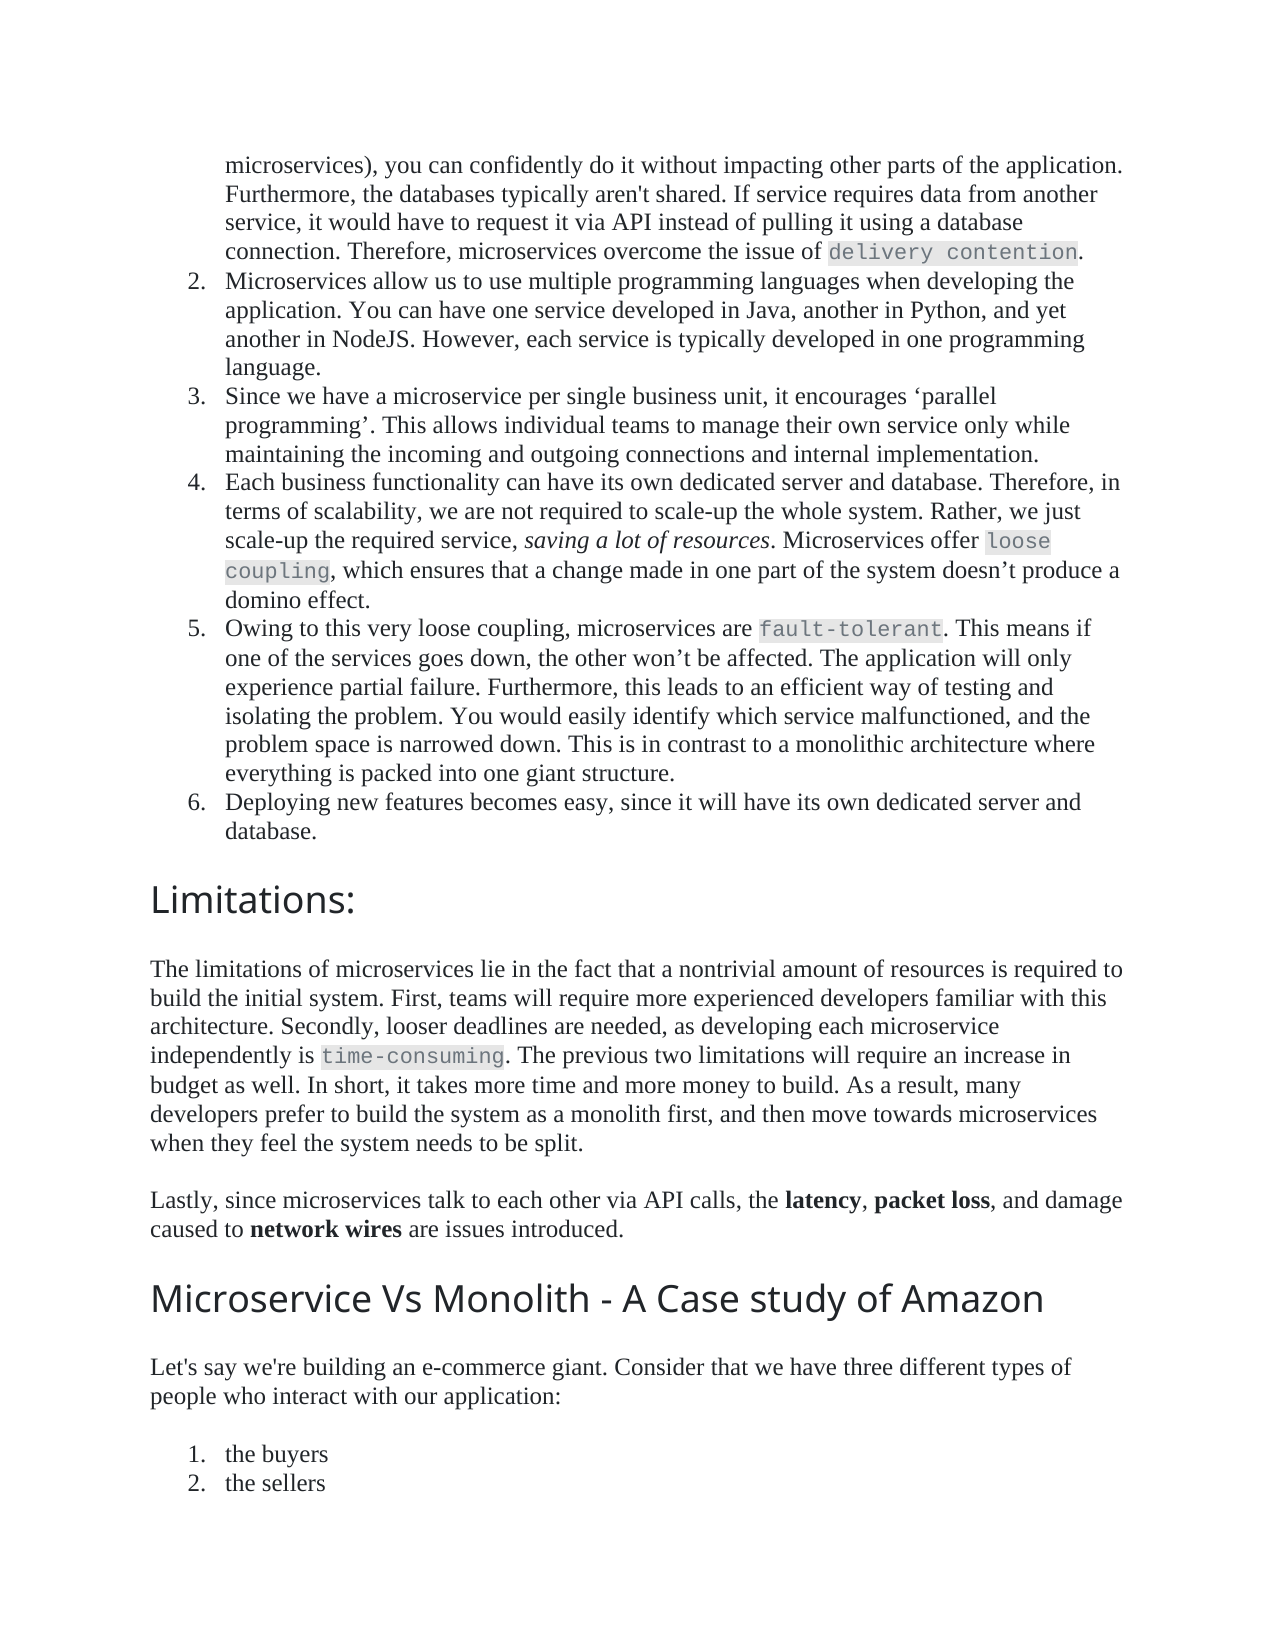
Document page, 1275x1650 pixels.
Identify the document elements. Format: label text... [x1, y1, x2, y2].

list Since we have a microservice per single business unit, it encourages ‘parallel programming’. This allows individual teams to manage their own service only while maintaining the incoming and outgoing connections and internal implementation. [187, 381, 1125, 467]
text The limitations of microservices lie in the fact that a nontrivial amount of resources is required to build the initial system. First, teams will require more experienced developers familiar with this architecture. Secondly, looser deadlines are needed, as developing each microservice independently is time-consuming. The previous two limitations will require an increase in budget as well. In short, it takes more time and more money to build. As a result, many developers prefer to build the system as a monolith first, and then move towards microservices when they feel the system needs to be split. [150, 954, 1125, 1156]
text Let's say we're building an e-commerce giant. Consider that we have three different types of people who interact with our application: [150, 1352, 1125, 1410]
text Limitations: [150, 874, 1125, 925]
list Owing to this very loose coupling, microservices are fault-tolerant. This means if one of the services goes down, the other won’t be affected. The application will only experience partial failure. Furthermore, this leads to an efficient way of testing and isolating the problem. You would easily identify which service malfunctioned, and the problem space is narrowed down. This is in contrast to a monolithic architecture where everything is packed into one giant structure. [187, 613, 1125, 787]
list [187, 150, 1125, 266]
list the sellers [187, 1468, 1125, 1497]
list Microservices allow us to use multiple programming languages when developing the application. You can have one service developed in Java, another in Python, and yet another in NodeJS. However, each service is typically developed in one programming language. [187, 266, 1125, 381]
list Deploying new features becomes easy, since it will have its own dedicated server and database. [187, 787, 1125, 844]
list Each business functionality can have its own dedicated server and database. Therefore, in terms of scalability, we are not required to scale-up the whole system. Rather, we just scale-up the required service, saving a lot of resources. Microservices offer loose coupling, which ensures that a change made in one part of the system doesn’t produce a domino effect. [187, 467, 1125, 613]
text Lastly, since microservices talk to each other via API calls, the latency, packet loss, and damage caused to network wires are issues introduced. [150, 1186, 1125, 1243]
list the buyers [187, 1439, 1125, 1468]
text Microservice Vs Monolith - A Case study of Amazon [150, 1272, 1125, 1323]
